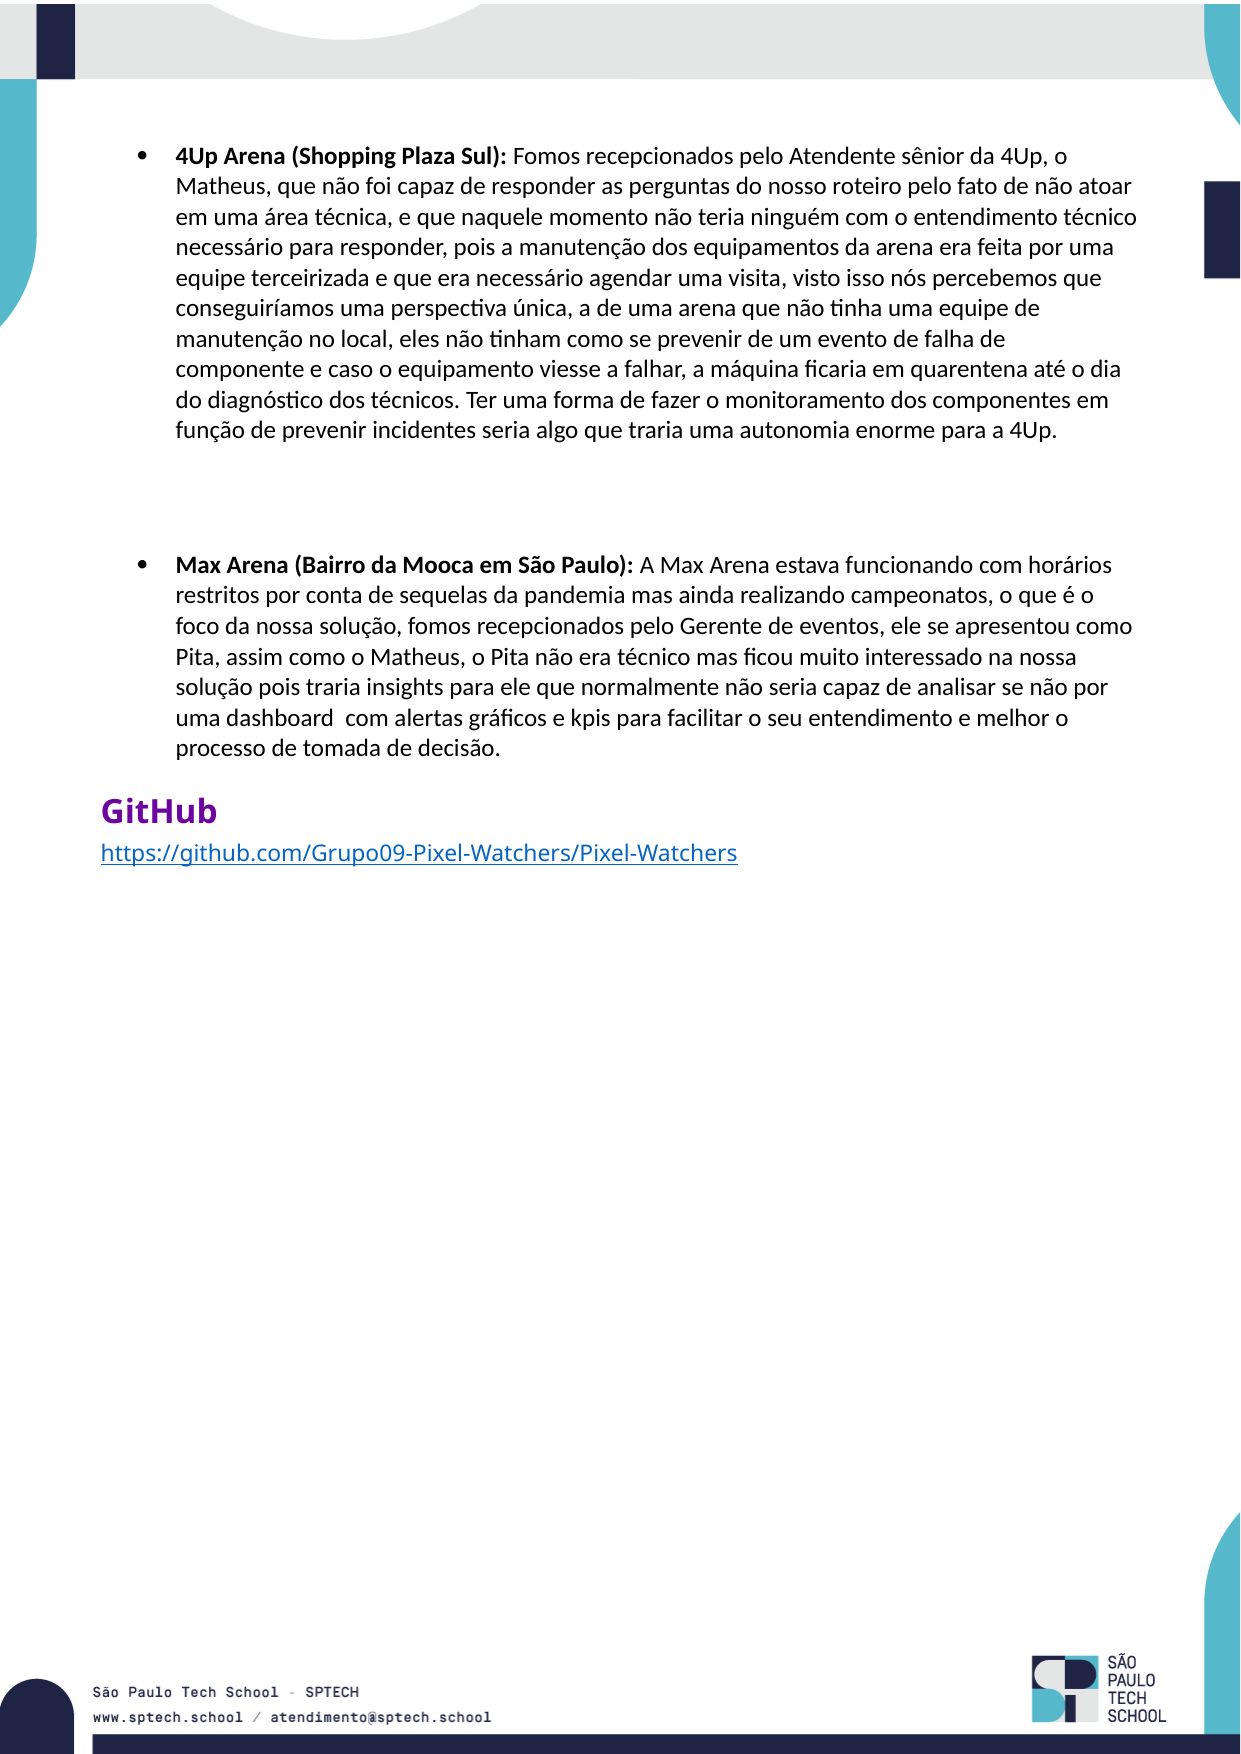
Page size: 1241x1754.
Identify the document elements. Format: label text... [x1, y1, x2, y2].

list 4Up Arena (Shopping Plaza Sul): Fomos recepcionados pelo Atendente sênior da 4Up, o Matheus, que não foi capaz de responder as perguntas do nosso roteiro pelo fato de não atoar em uma área técnica, e que naquele momento não teria ninguém com o entendimento técnico necessário para responder, pois a manutenção dos equipamentos da arena era feita por uma equipe terceirizada e que era necessário agendar uma visita, visto isso nós percebemos que conseguiríamos uma perspectiva única, a de uma arena que não tinha uma equipe de manutenção no local, eles não tinham como se prevenir de um evento de falha de componente e caso o equipamento viesse a falhar, a máquina ficaria em quarentena até o dia do diagnóstico dos técnicos. Ter uma forma de fazer o monitoramento dos componentes em função de prevenir incidentes seria algo que traria uma autonomia enorme para a 4Up. [138, 140, 1140, 445]
list Max Arena (Bairro da Mooca em São Paulo): A Max Arena estava funcionando com horários restritos por conta de sequelas da pandemia mas ainda realizando campeonatos, o que é o foco da nossa solução, fomos recepcionados pelo Gerente de eventos, ele se apresentou como Pita, assim como o Matheus, o Pita não era técnico mas ficou muito interessado na nossa solução pois traria insights para ele que normalmente não seria capaz de analisar se não por uma dashboard com alertas gráficos e kpis para facilitar o seu entendimento e melhor o processo de tomada de decisão. [138, 549, 1140, 763]
subtitle GitHub [100, 788, 1140, 833]
picture [0, 4, 1241, 1754]
text https://github.com/Grupo09-Pixel-Watchers/Pixel-Watchers [100, 837, 1140, 868]
